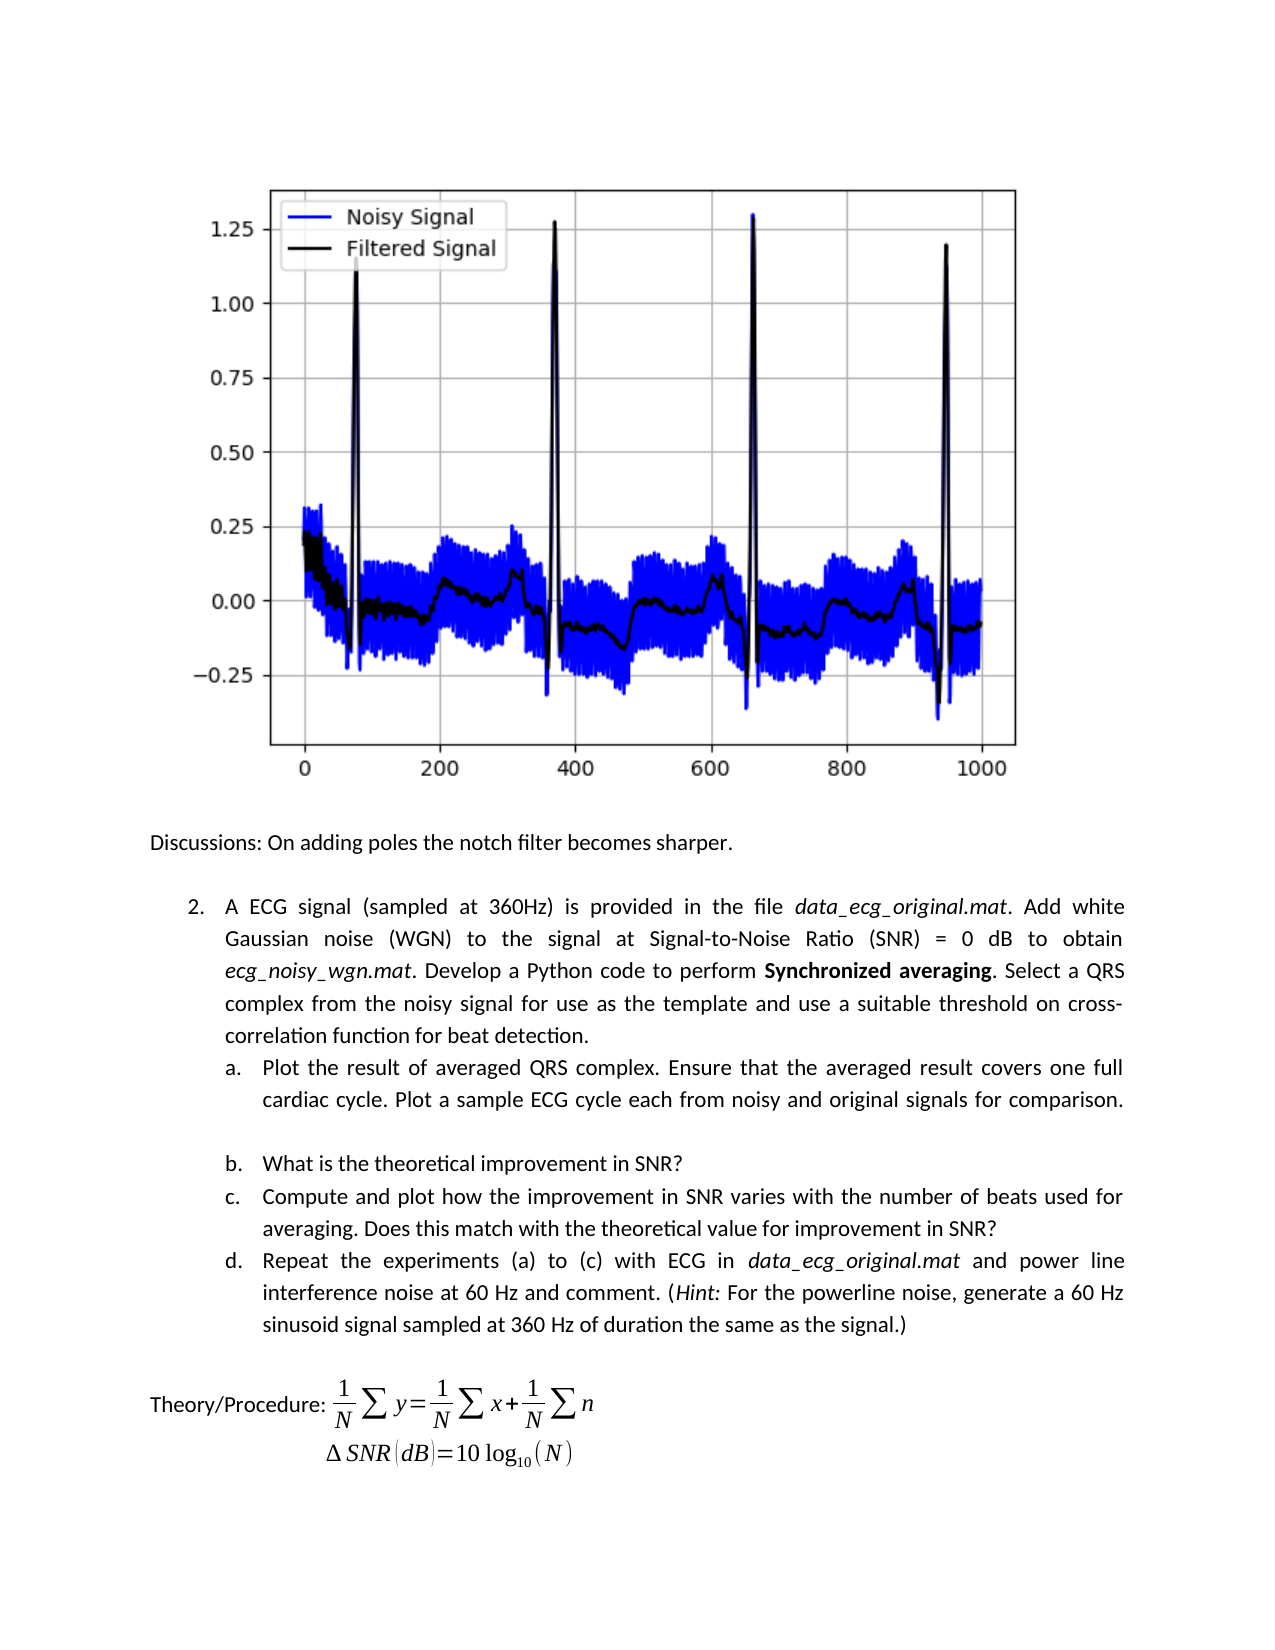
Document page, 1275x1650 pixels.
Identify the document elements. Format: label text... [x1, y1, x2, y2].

picture [150, 103, 1110, 824]
text Discussions: On adding poles the notch filter becomes sharper. [150, 828, 1125, 856]
list What is the theoretical improvement in SNR? [225, 1149, 1125, 1178]
list Compute and plot how the improvement in SNR varies with the number of beats used for averaging. Does this match with the theoretical value for improvement in SNR? [225, 1182, 1125, 1242]
list Plot the result of averaged QRS complex. Ensure that the averaged result covers one full cardiac cycle. Plot a sample ECG cycle each from noisy and original signals for comparison. [225, 1053, 1125, 1145]
list A ECG signal (sampled at 360Hz) is provided in the file data_ecg_original.mat. Add white Gaussian noise (WGN) to the signal at Signal-to-Noise Ratio (SNR) = 0 dB to obtain ecg_noisy_wgn.mat. Develop a Python code to perform Synchronized averaging. Select a QRS complex from the noisy signal for use as the template and use a suitable threshold on cross-correlation function for beat detection. [187, 892, 1125, 1049]
list Theory/Procedure: [150, 1375, 1125, 1434]
list Repeat the experiments (a) to (c) with ECG in data_ecg_original.mat and power line interference noise at 60 Hz and comment. (Hint: For the powerline noise, generate a 60 Hz sinusoid signal sampled at 360 Hz of duration the same as the signal.) [225, 1246, 1125, 1338]
